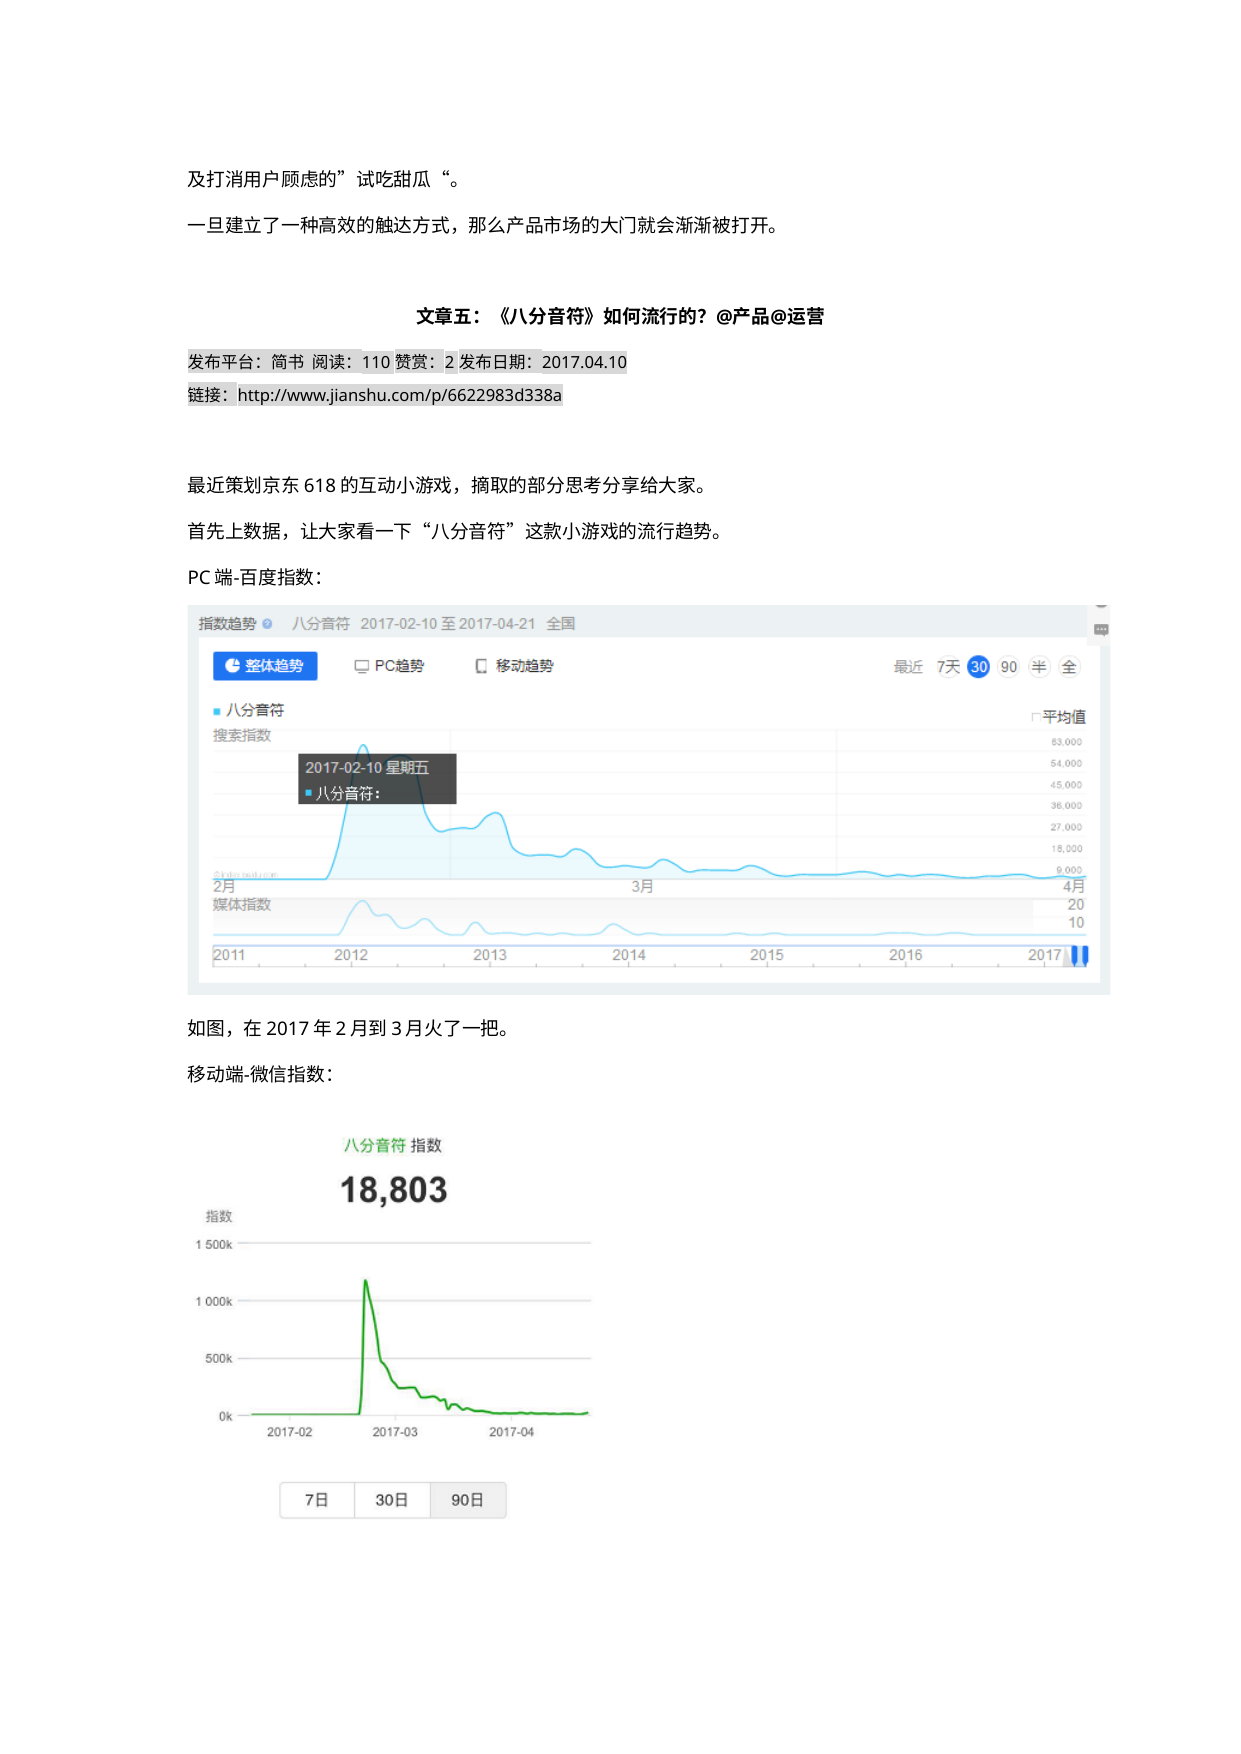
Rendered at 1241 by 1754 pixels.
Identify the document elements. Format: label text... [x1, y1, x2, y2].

text 首先上数据，让大家看一下“八分音符”这款小游戏的流行趋势。 [187, 514, 1053, 546]
text 移动端-微信指数： [187, 1057, 1053, 1089]
picture [187, 1102, 597, 1539]
text 最近策划京东618的互动小游戏，摘取的部分思考分享给大家。 [187, 468, 1053, 500]
text 文章五：《八分音符》如何流行的？@产品@运营 [187, 299, 1053, 332]
text 一旦建立了一种高效的触达方式，那么产品市场的大门就会渐渐被打开。 [187, 208, 1053, 241]
picture [187, 605, 1111, 995]
text PC端-百度指数： [187, 560, 1053, 592]
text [187, 162, 1053, 194]
text 链接：http://www.jianshu.com/p/6622983d338a [187, 378, 1053, 410]
text 如图，在2017年2月到3月火了一把。 [187, 1011, 1053, 1043]
text 发布平台：简书 阅读：110 赞赏：2 发布日期：2017.04.10 [187, 345, 1053, 378]
